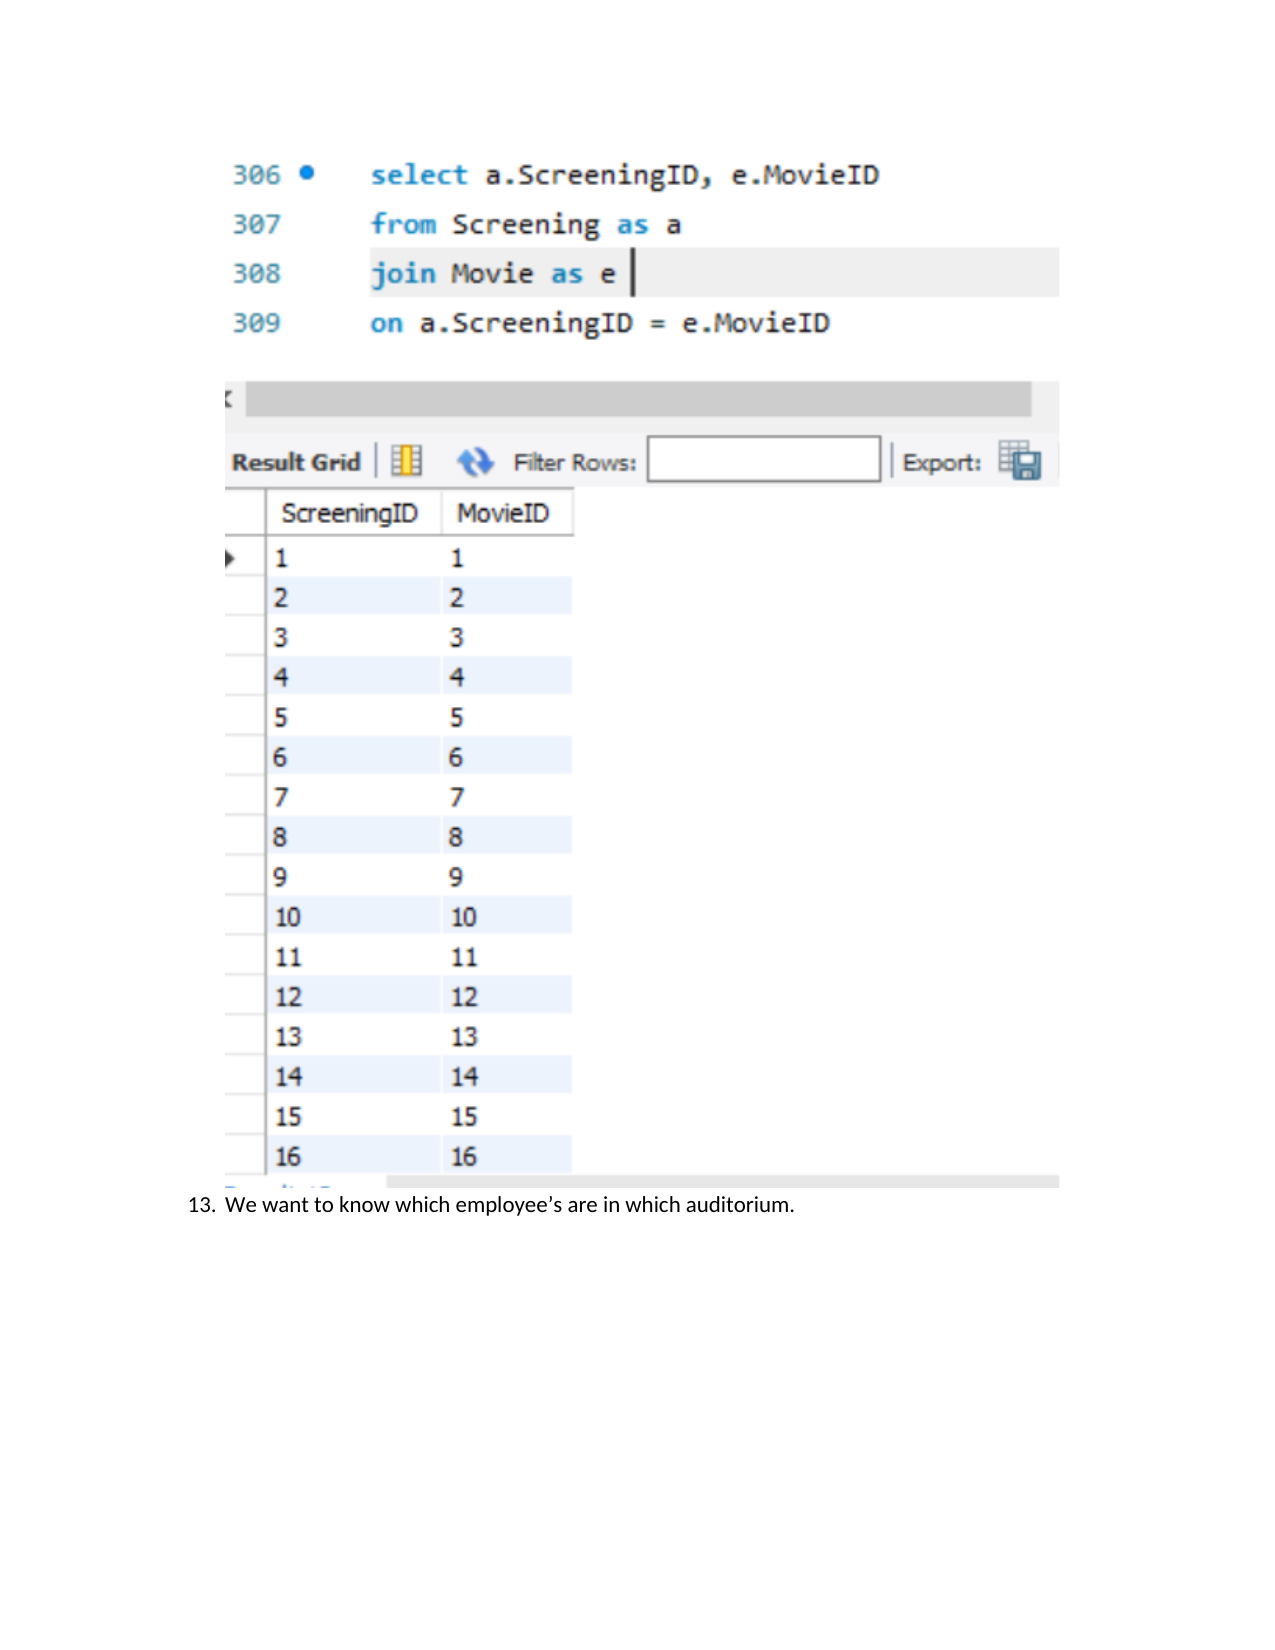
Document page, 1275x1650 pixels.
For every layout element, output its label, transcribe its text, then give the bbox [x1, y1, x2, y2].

list We want to know which employee’s are in which auditorium. [187, 1190, 1125, 1218]
picture [225, 150, 1060, 1188]
